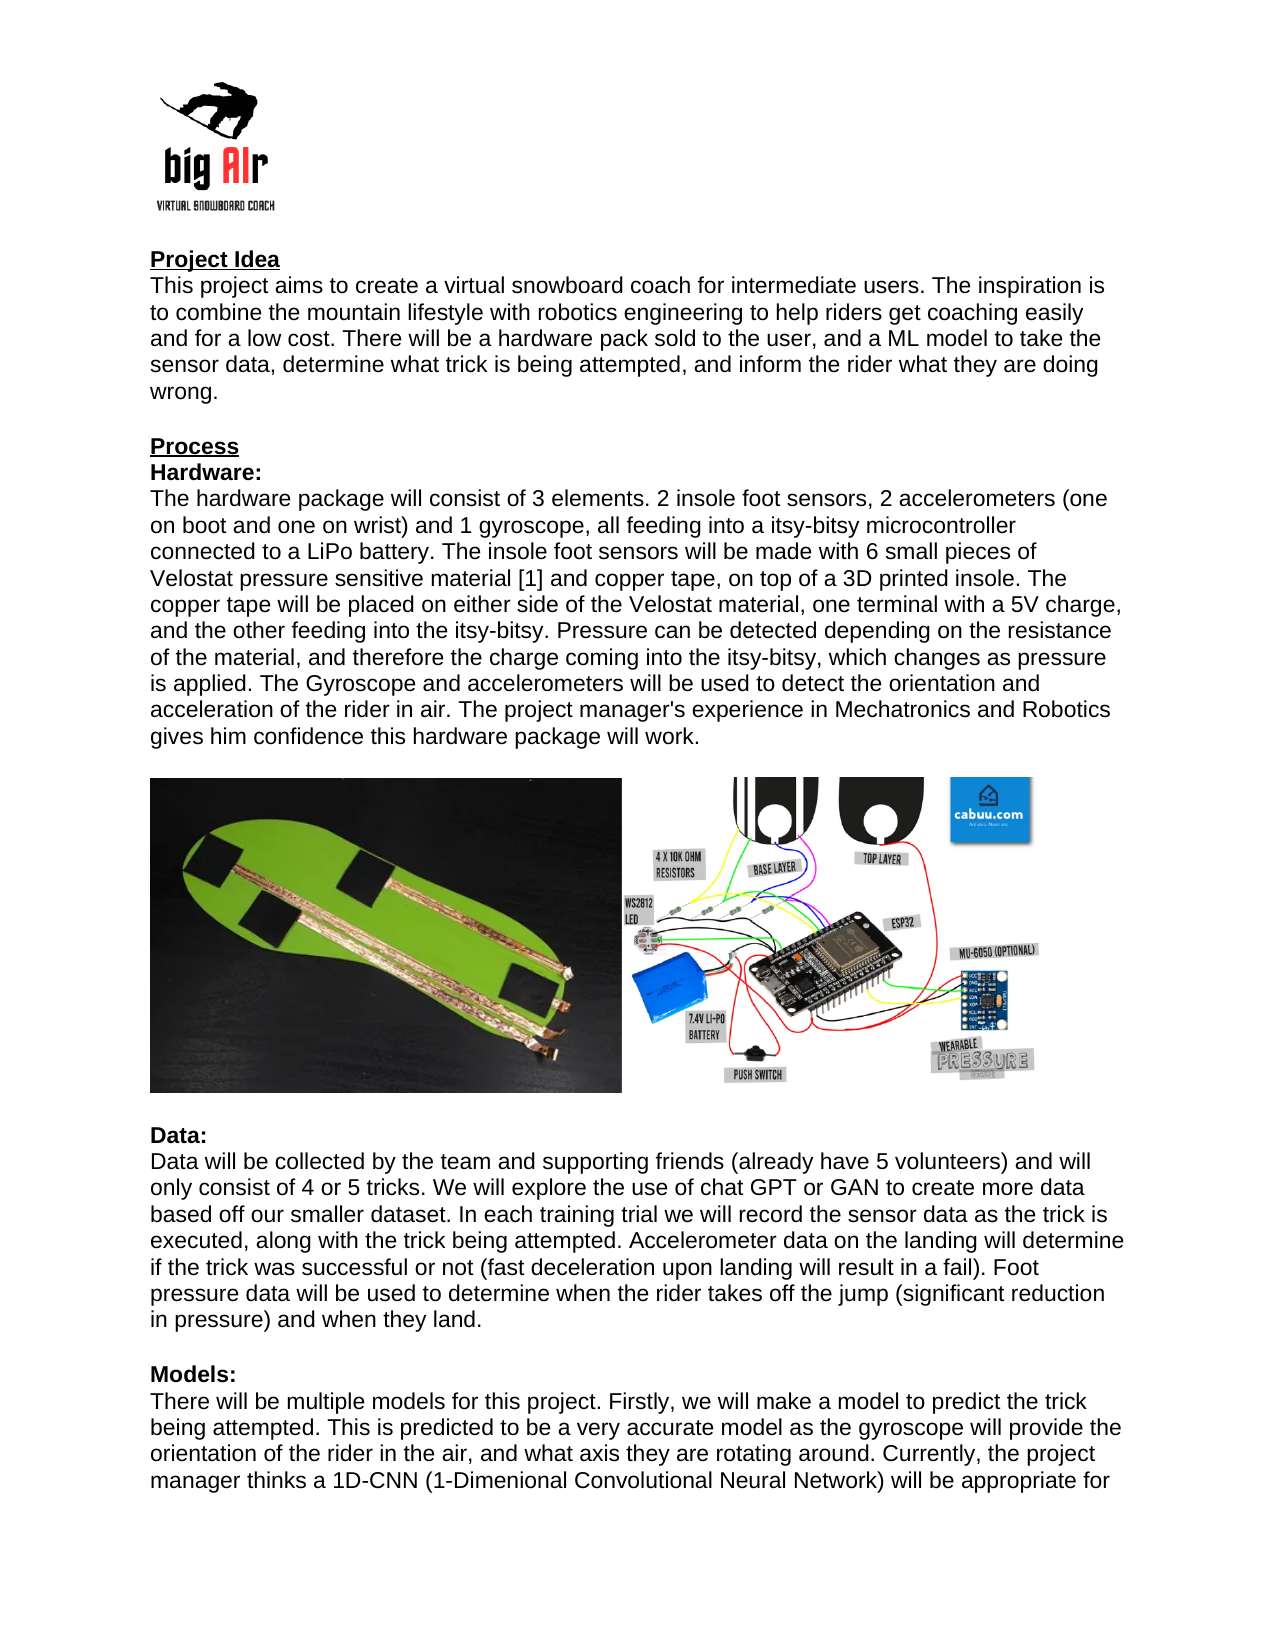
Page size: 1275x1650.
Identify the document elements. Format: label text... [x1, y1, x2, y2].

text Hardware: [150, 459, 1125, 485]
picture [150, 777, 1045, 1093]
text Project Idea [150, 246, 1125, 272]
text Data will be collected by the team and supporting friends (already have 5 volunteers) and will only consist of 4 or 5 tricks. We will explore the use of chat GPT or GAN to create more data based off our smaller dataset. In each training trial we will record the sensor data as the trick is executed, along with the trick being attempted. Accelerometer data on the landing will determine if the trick was successful or not (fast deceleration upon landing will result in a fail). Foot pressure data will be used to determine when the rider takes off the jump (significant reduction in pressure) and when they land. [150, 1148, 1125, 1332]
text Models: [150, 1361, 1125, 1388]
text Data: [150, 1122, 1125, 1148]
text This project aims to create a virtual snowboard coach for intermediate users. The inspiration is to combine the mountain lifestyle with robotics engineering to help riders get coaching easily and for a low cost. There will be a hardware pack sold to the user, and a ML model to take the sensor data, determine what trick is being attempted, and inform the rider what they are doing wrong. [150, 272, 1125, 404]
picture [150, 73, 284, 220]
text Process [150, 433, 1125, 459]
text The hardware package will consist of 3 elements. 2 insole foot sensors, 2 accelerometers (one on boot and one on wrist) and 1 gyroscope, all feeding into a itsy-bitsy microcontroller connected to a LiPo battery. The insole foot sensors will be made with 6 small pieces of Velostat pressure sensitive material [1] and copper tape, on top of a 3D printed insole. The copper tape will be placed on either side of the Velostat material, one terminal with a 5V charge, and the other feeding into the itsy-bitsy. Pressure can be detected depending on the resistance of the material, and therefore the charge coming into the itsy-bitsy, which changes as pressure is applied. The Gyroscope and accelerometers will be used to detect the orientation and acceleration of the rider in air. The project manager's experience in Mechatronics and Robotics gives him confidence this hardware package will work. [150, 485, 1125, 749]
